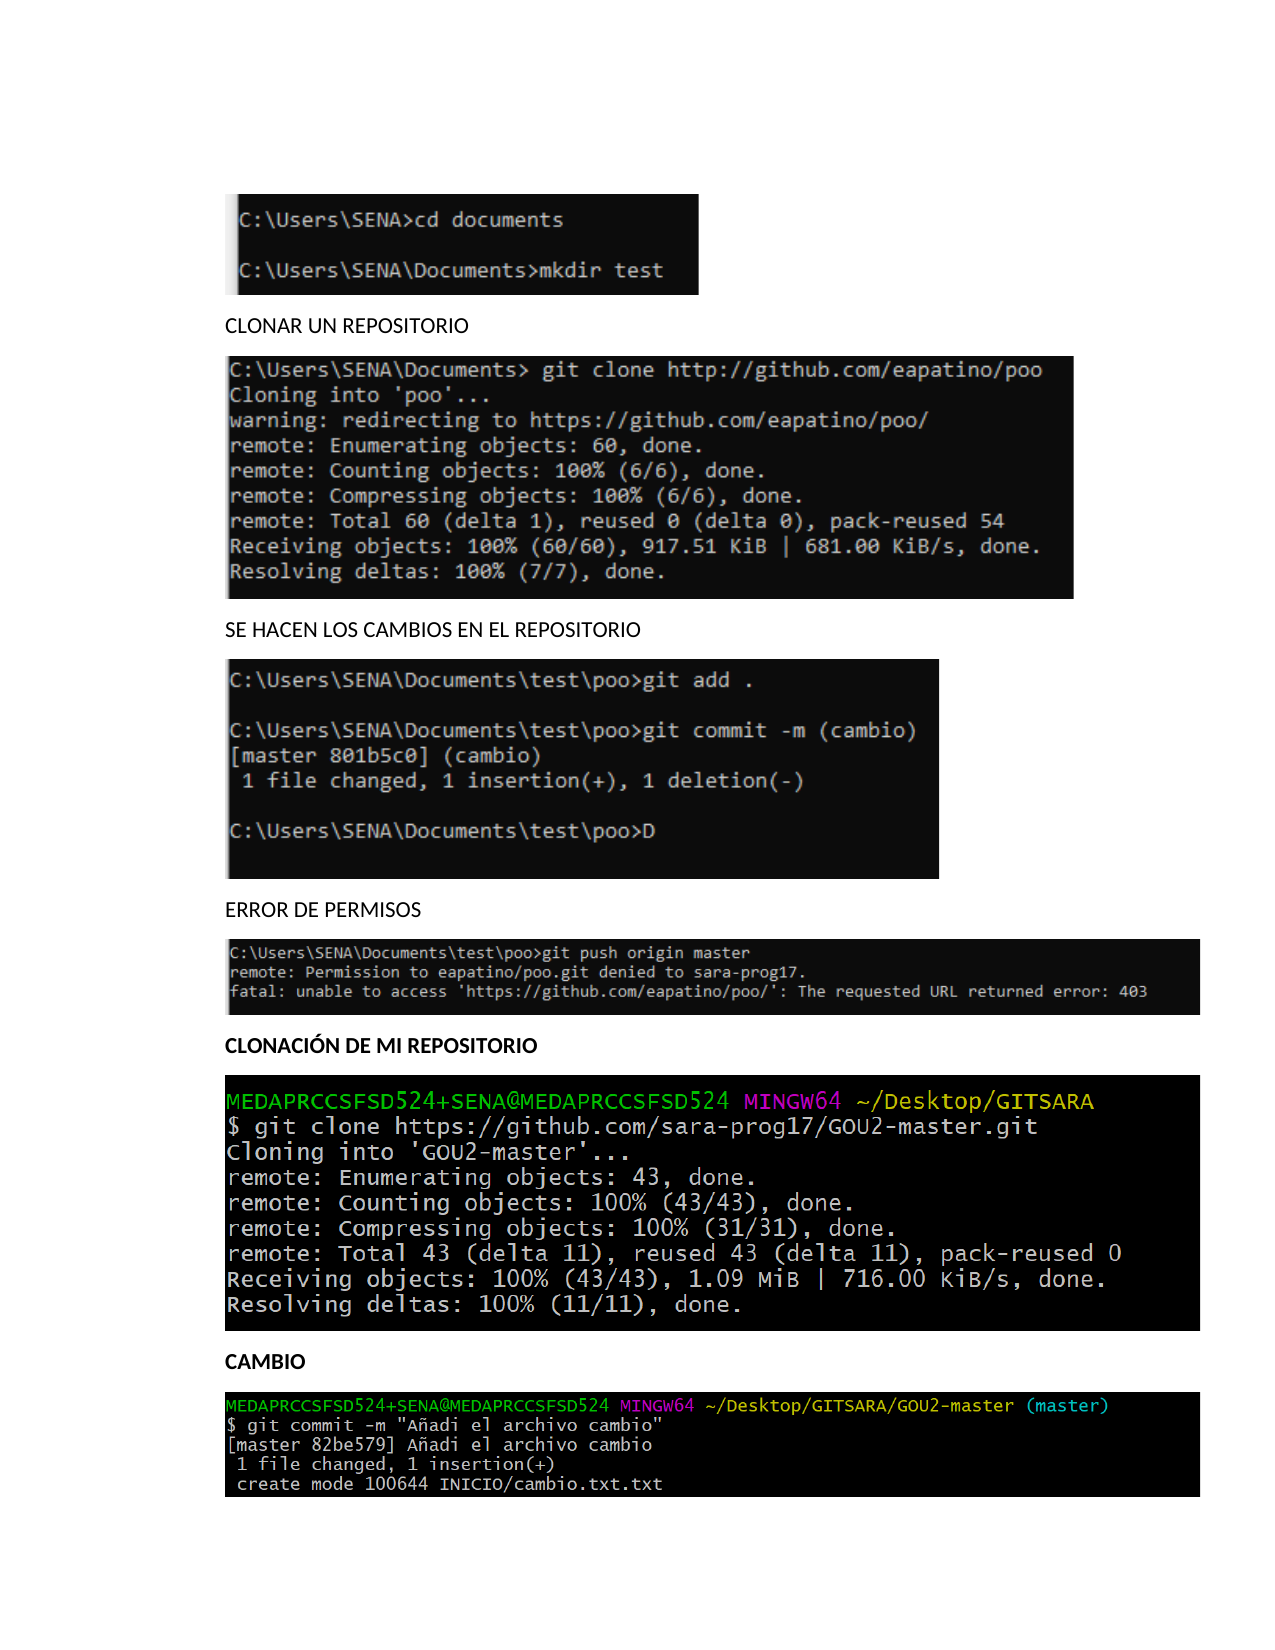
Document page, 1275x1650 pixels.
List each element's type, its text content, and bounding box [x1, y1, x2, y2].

text ERROR DE PERMISOS [150, 895, 1125, 923]
picture [225, 659, 940, 879]
picture [225, 194, 699, 295]
picture [225, 356, 1074, 599]
picture [225, 1075, 1200, 1331]
text CAMBIO [150, 1347, 1125, 1375]
text CLONACIÓN DE MI REPOSITORIO [150, 1031, 1125, 1059]
picture [225, 939, 1200, 1015]
text CLONAR UN REPOSITORIO [150, 311, 1125, 339]
text SE HACEN LOS CAMBIOS EN EL REPOSITORIO [150, 615, 1125, 643]
picture [225, 1392, 1200, 1497]
